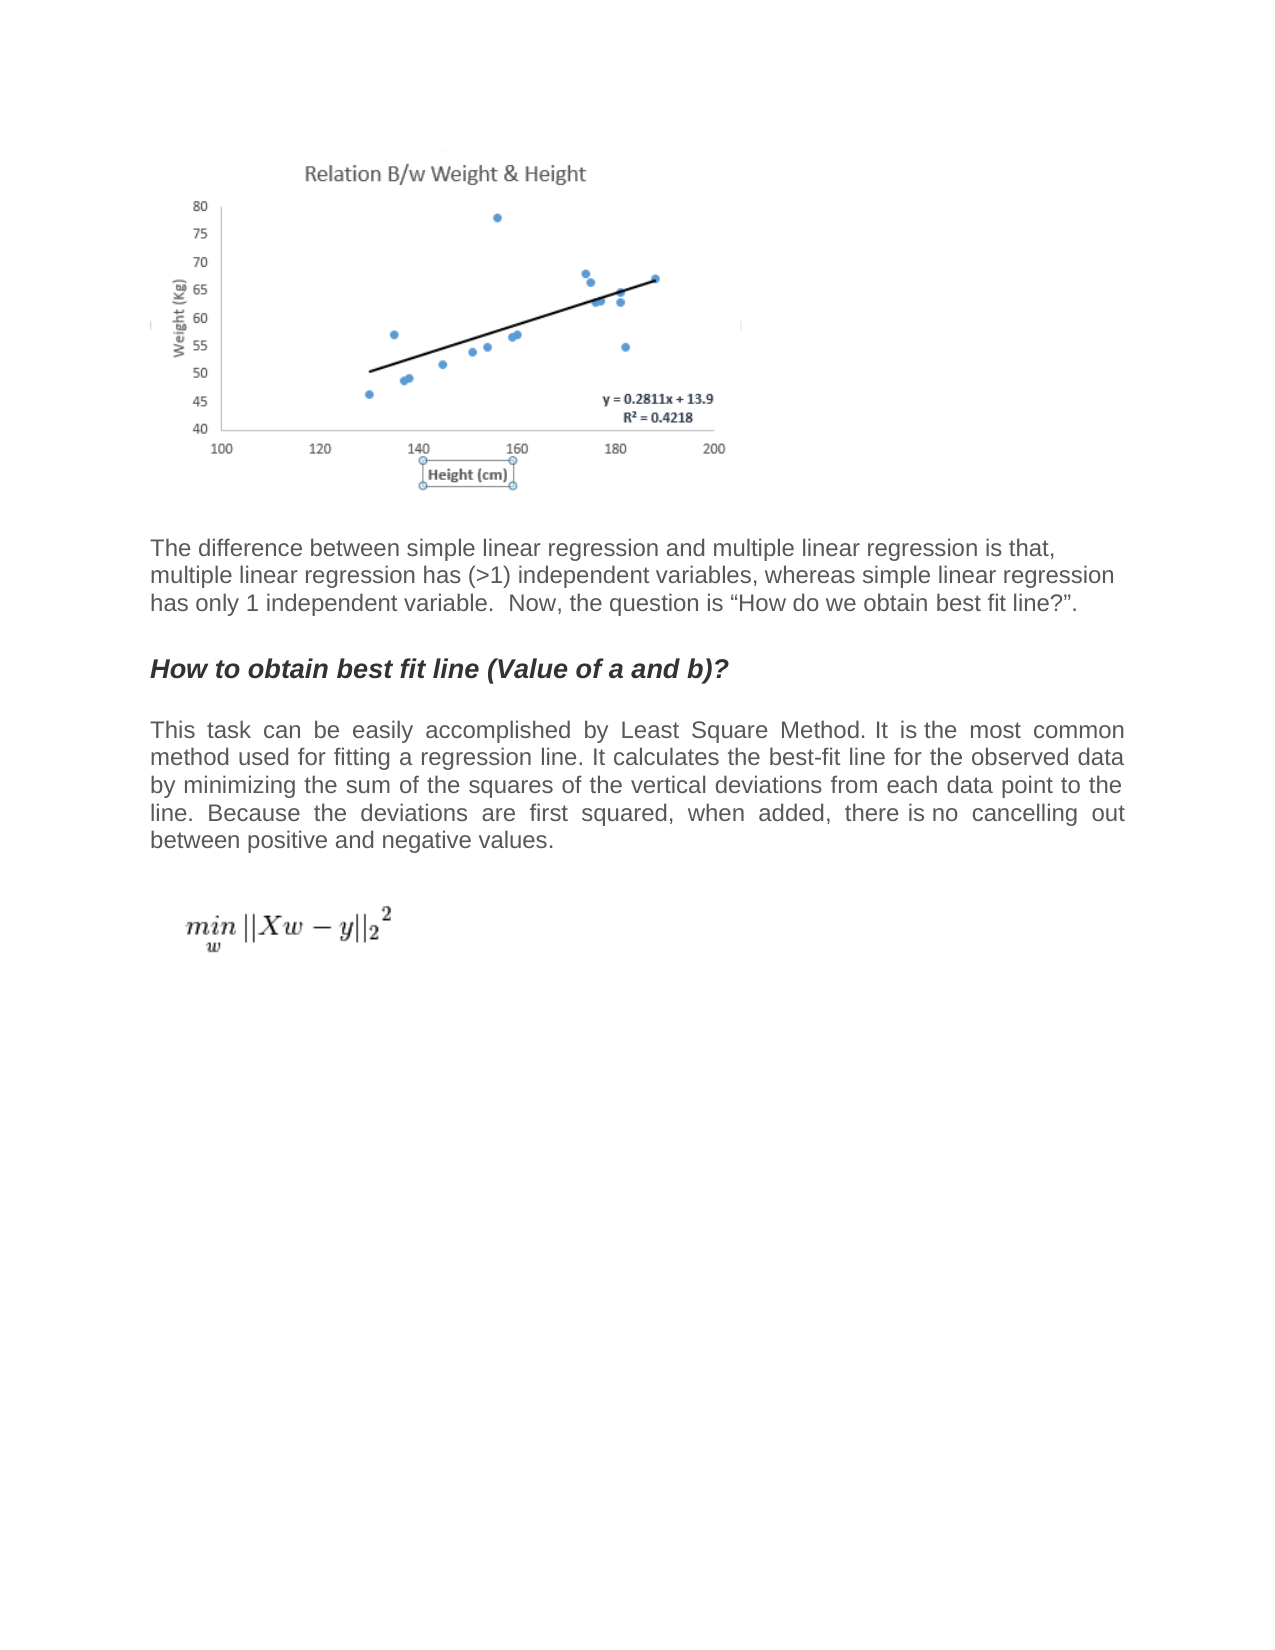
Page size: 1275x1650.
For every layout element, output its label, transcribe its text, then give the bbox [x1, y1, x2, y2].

text This task can be easily accomplished by Least Square Method. It is the most common method used for fitting a regression line. It calculates the best-fit line for the observed data by minimizing the sum of the squares of the vertical deviations from each data point to the line. Because the deviations are first squared, when added, there is no cancelling out between positive and negative values. [150, 716, 1125, 854]
text The difference between simple linear regression and multiple linear regression is that, multiple linear regression has (>1) independent variables, whereas simple linear regression has only 1 independent variable. Now, the question is “How do we obtain best fit line?”. [150, 534, 1125, 617]
subtitle How to obtain best fit line (Value of a and b)? [150, 649, 1125, 684]
picture [150, 886, 449, 976]
picture [150, 150, 742, 501]
